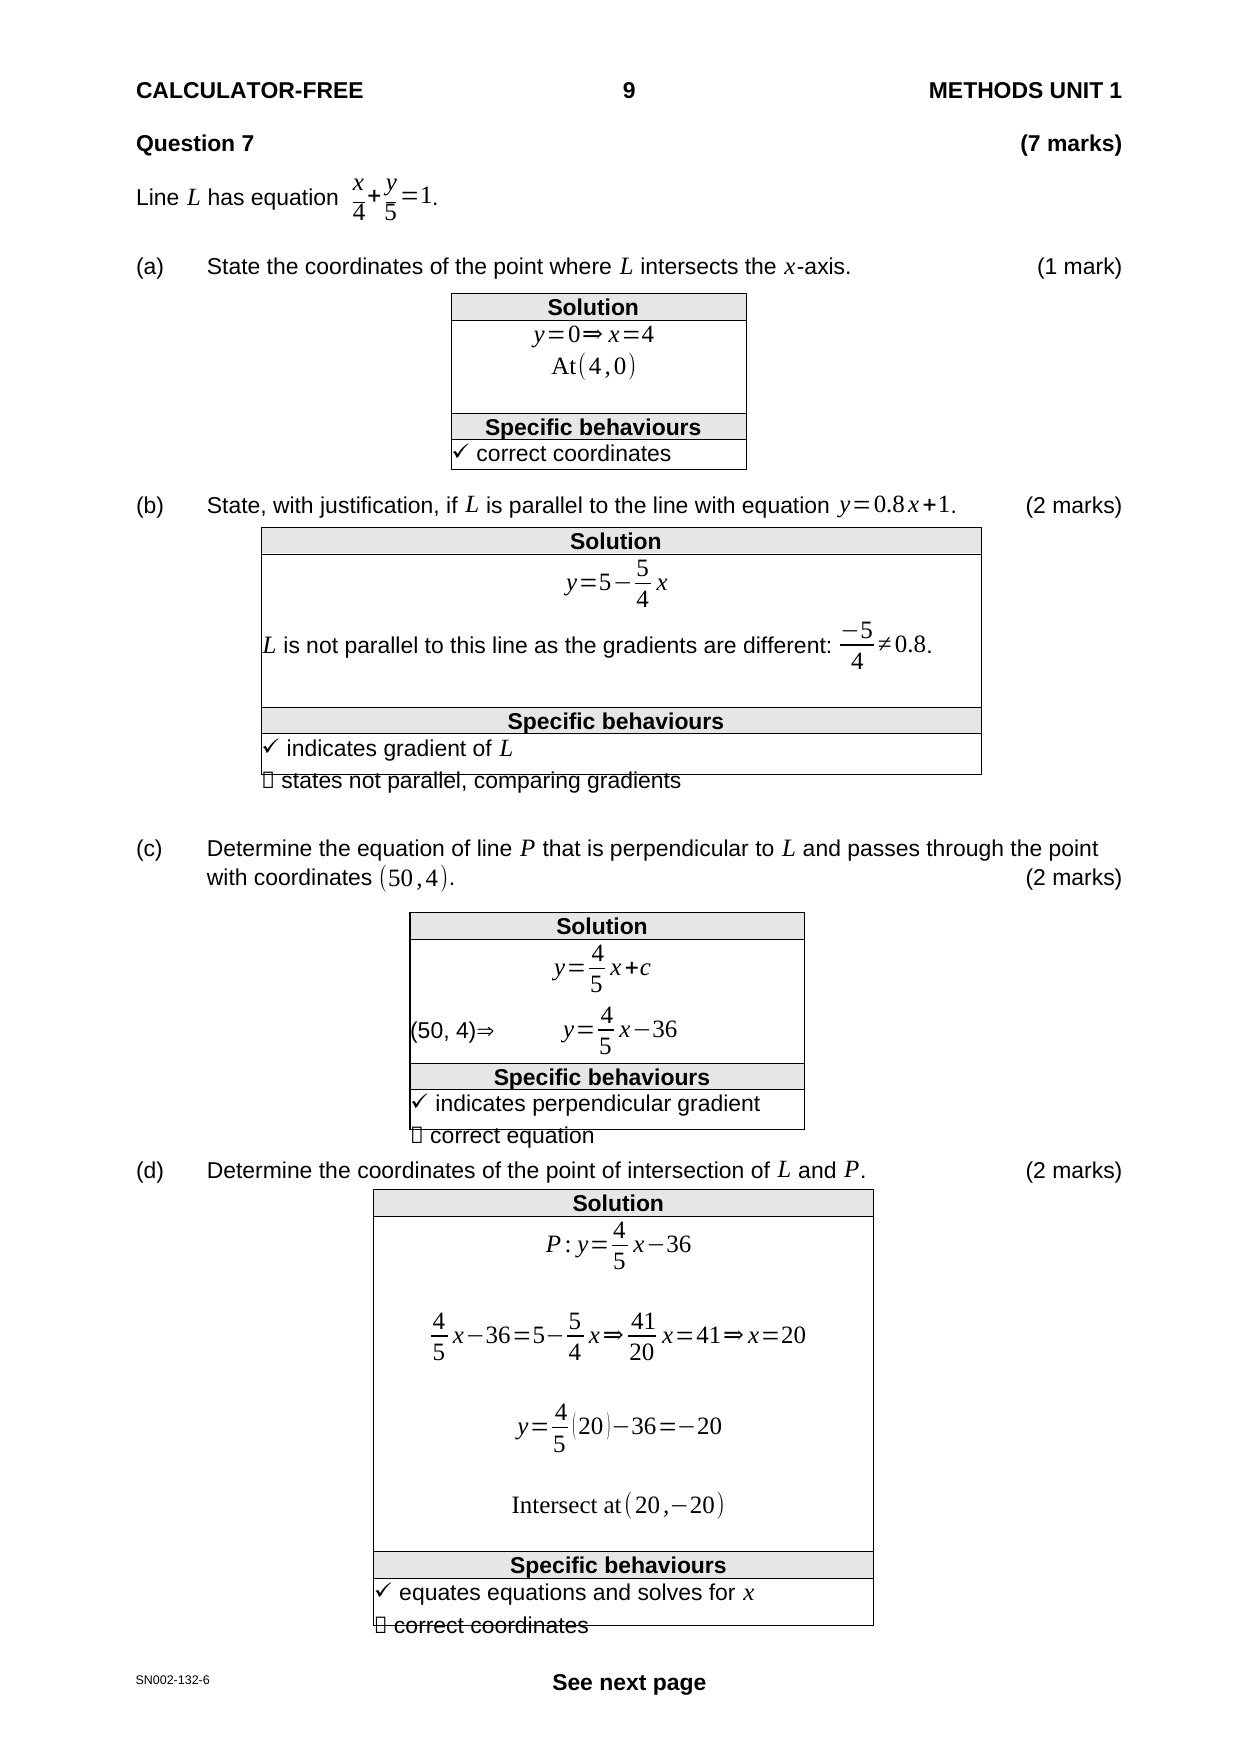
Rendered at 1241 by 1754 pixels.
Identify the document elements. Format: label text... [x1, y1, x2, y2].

text (d) Determine the coordinates of the point of intersection of and . (2 marks) [136, 1156, 1122, 1183]
text Line has equation . [136, 169, 1122, 226]
text Question 7 (7 marks) [136, 130, 1122, 156]
text (b) State, with justification, if is parallel to the line with equation . (2 marks) [136, 491, 1122, 518]
text (a) State the coordinates of the point where intersects the -axis. (1 mark) [136, 252, 1122, 280]
text (c) Determine the equation of line that is perpendicular to and passes through the point with coordinates . (2 marks) [136, 835, 1122, 892]
